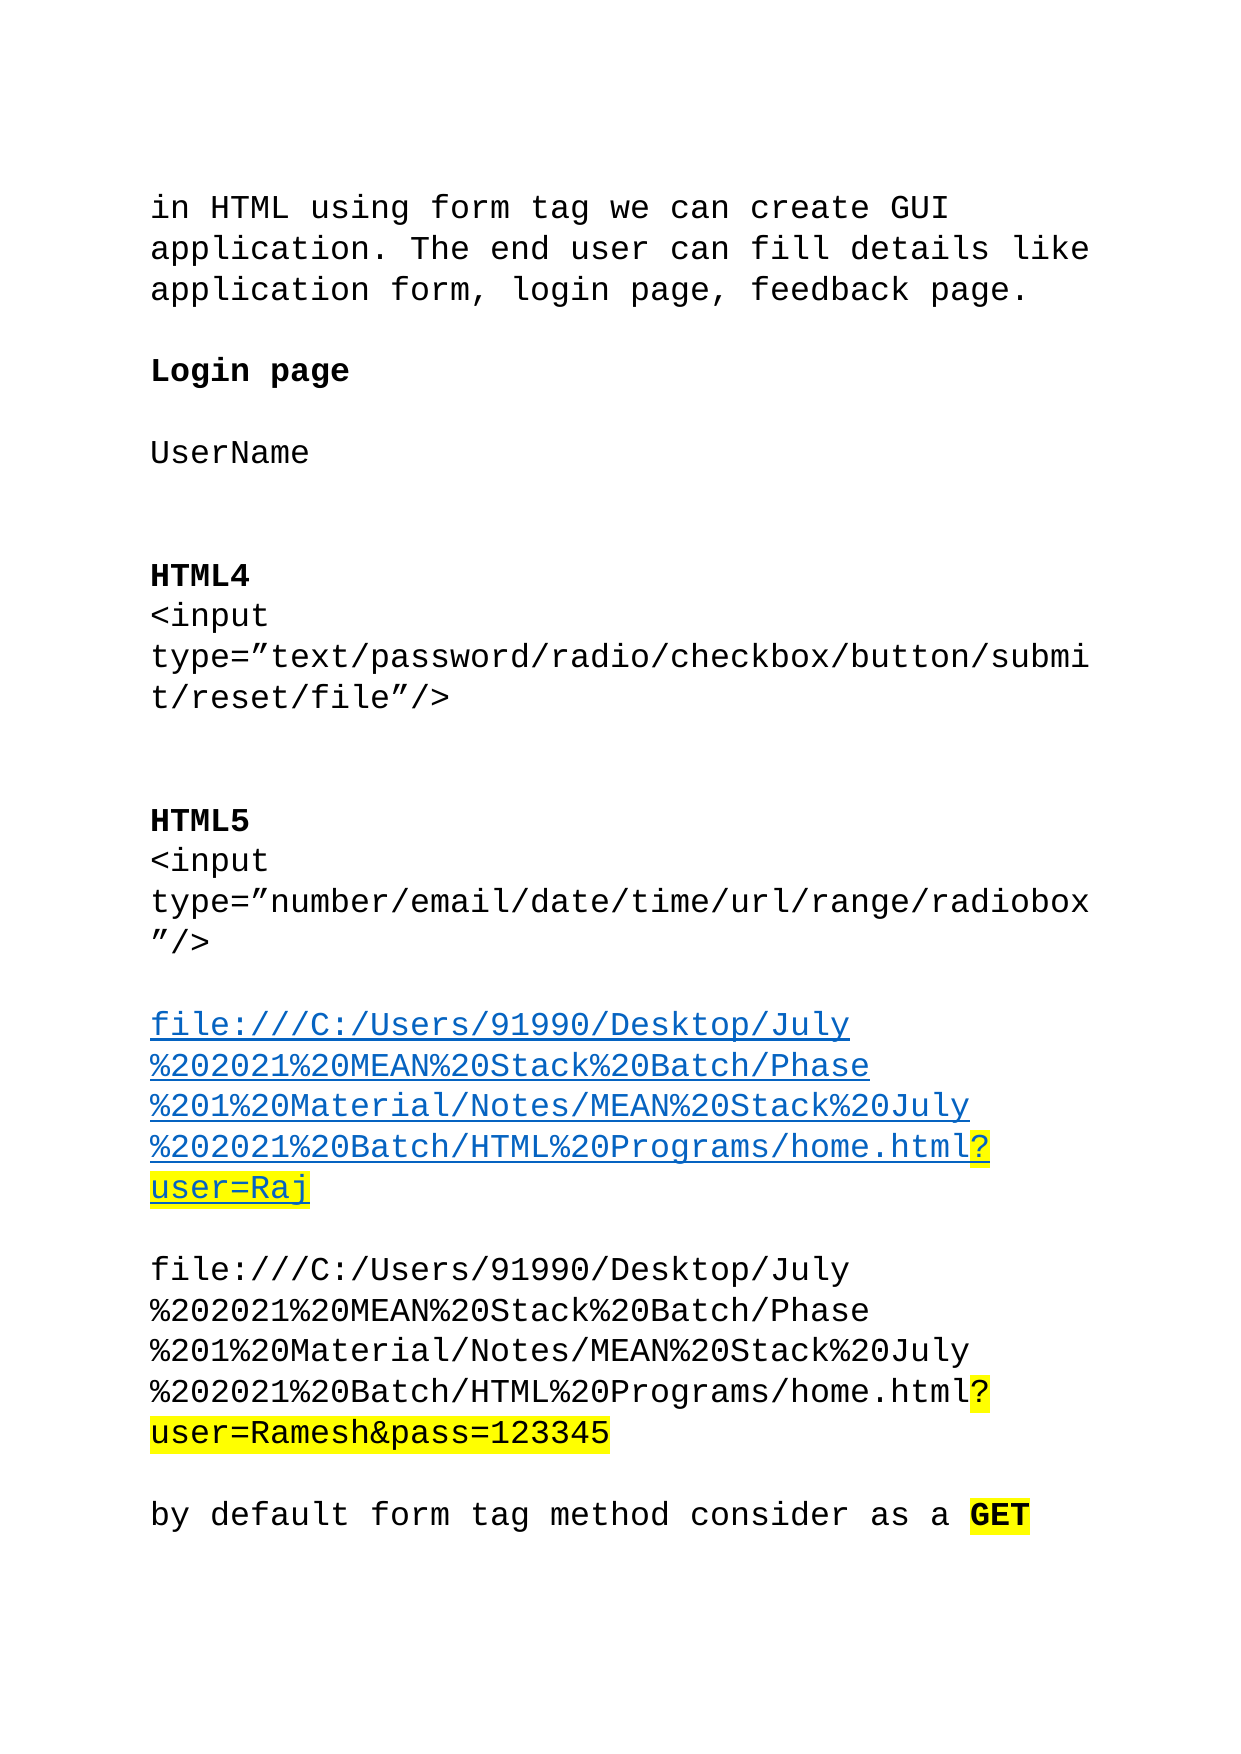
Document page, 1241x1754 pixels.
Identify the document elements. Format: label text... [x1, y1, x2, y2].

text HTML5 [150, 803, 1090, 841]
text by default form tag method consider as a GET [150, 1497, 1090, 1535]
text file:///C:/Users/91990/Desktop/July%202021%20MEAN%20Stack%20Batch/Phase%201%20Material/Notes/MEAN%20Stack%20July%202021%20Batch/HTML%20Programs/home.html?user=Raj [150, 1007, 1090, 1209]
text <input type=”text/password/radio/checkbox/button/submit/reset/file”/> [150, 599, 1090, 719]
text <input type=”number/email/date/time/url/range/radiobox”/> [150, 844, 1090, 964]
text Login page [150, 354, 1090, 392]
text file:///C:/Users/91990/Desktop/July%202021%20MEAN%20Stack%20Batch/Phase%201%20Material/Notes/MEAN%20Stack%20July%202021%20Batch/HTML%20Programs/home.html?user=Ramesh&pass=123345 [150, 1252, 1090, 1454]
text UserName [150, 436, 1090, 474]
text HTML4 [150, 558, 1090, 596]
text in HTML using form tag we can create GUI application. The end user can fill details like application form, login page, feedback page. [150, 191, 1090, 310]
